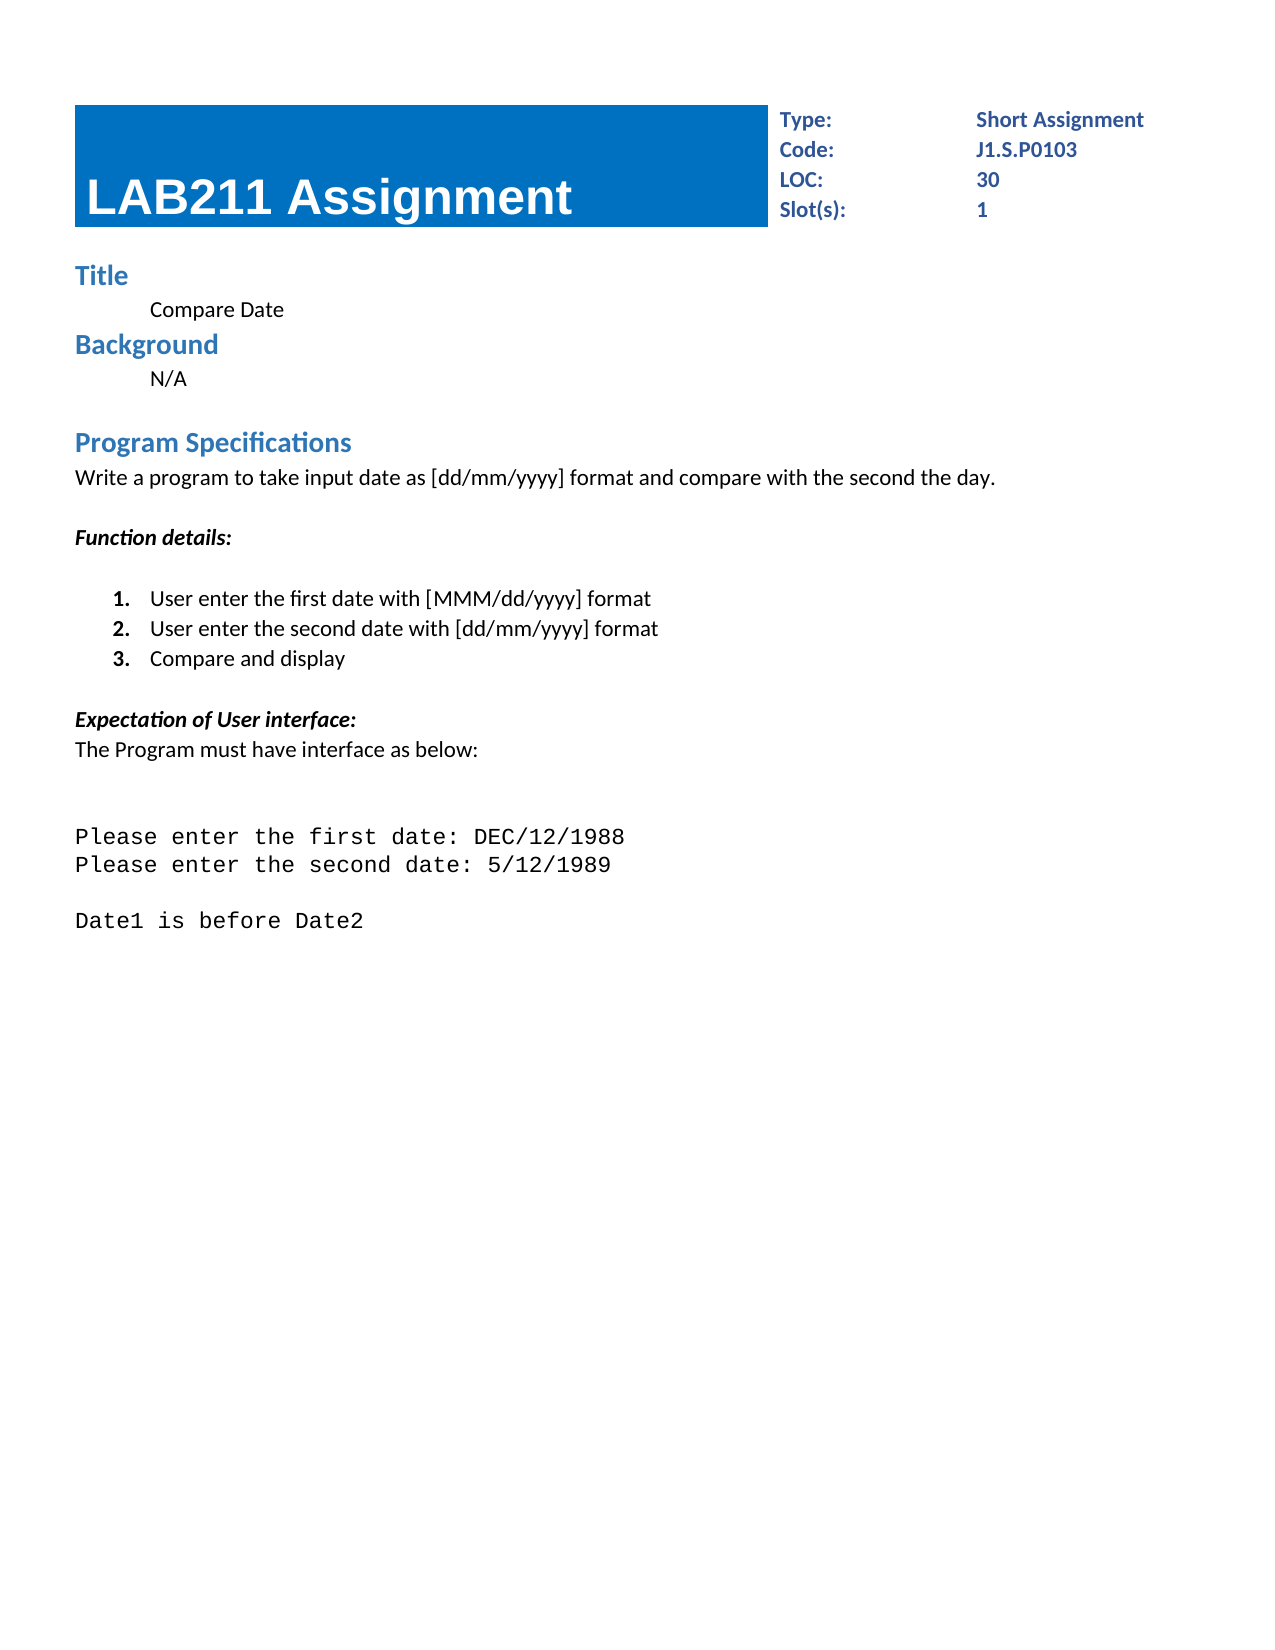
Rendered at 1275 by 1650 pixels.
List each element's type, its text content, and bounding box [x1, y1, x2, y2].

table_cell Slot(s): [768, 196, 965, 227]
text Background [75, 326, 1200, 361]
text Please enter the second date: 5/12/1989 [75, 853, 1200, 879]
text N/A [75, 364, 1200, 392]
table_header Short Assignment [965, 105, 1199, 135]
list User enter the second date with [dd/mm/yyyy] format [112, 614, 1200, 642]
text Compare Date [75, 296, 1200, 323]
table_cell J1.S.P0103 [965, 135, 1199, 165]
list User enter the first date with [MMM/dd/yyyy] format [112, 584, 1200, 612]
table_cell LOC: [768, 165, 965, 196]
text Please enter the first date: DEC/12/1988 [75, 826, 1200, 851]
text Date1 is before Date2 [75, 909, 1200, 935]
text Title [75, 257, 1200, 293]
table_cell 1 [965, 196, 1199, 227]
table_cell 30 [965, 165, 1199, 196]
text Program Specifications [75, 424, 1200, 460]
text Write a program to take input date as [dd/mm/yyyy] format and compare with the second the day. [75, 463, 1200, 491]
table_cell Code: [768, 135, 965, 165]
table_header LAB211 Assignment [75, 105, 768, 227]
text Expectation of User interface: [75, 705, 1200, 733]
list Compare and display [112, 644, 1200, 672]
text The Program must have interface as below: [75, 735, 1200, 763]
text Function details: [75, 523, 1200, 551]
table_header Type: [768, 105, 965, 135]
